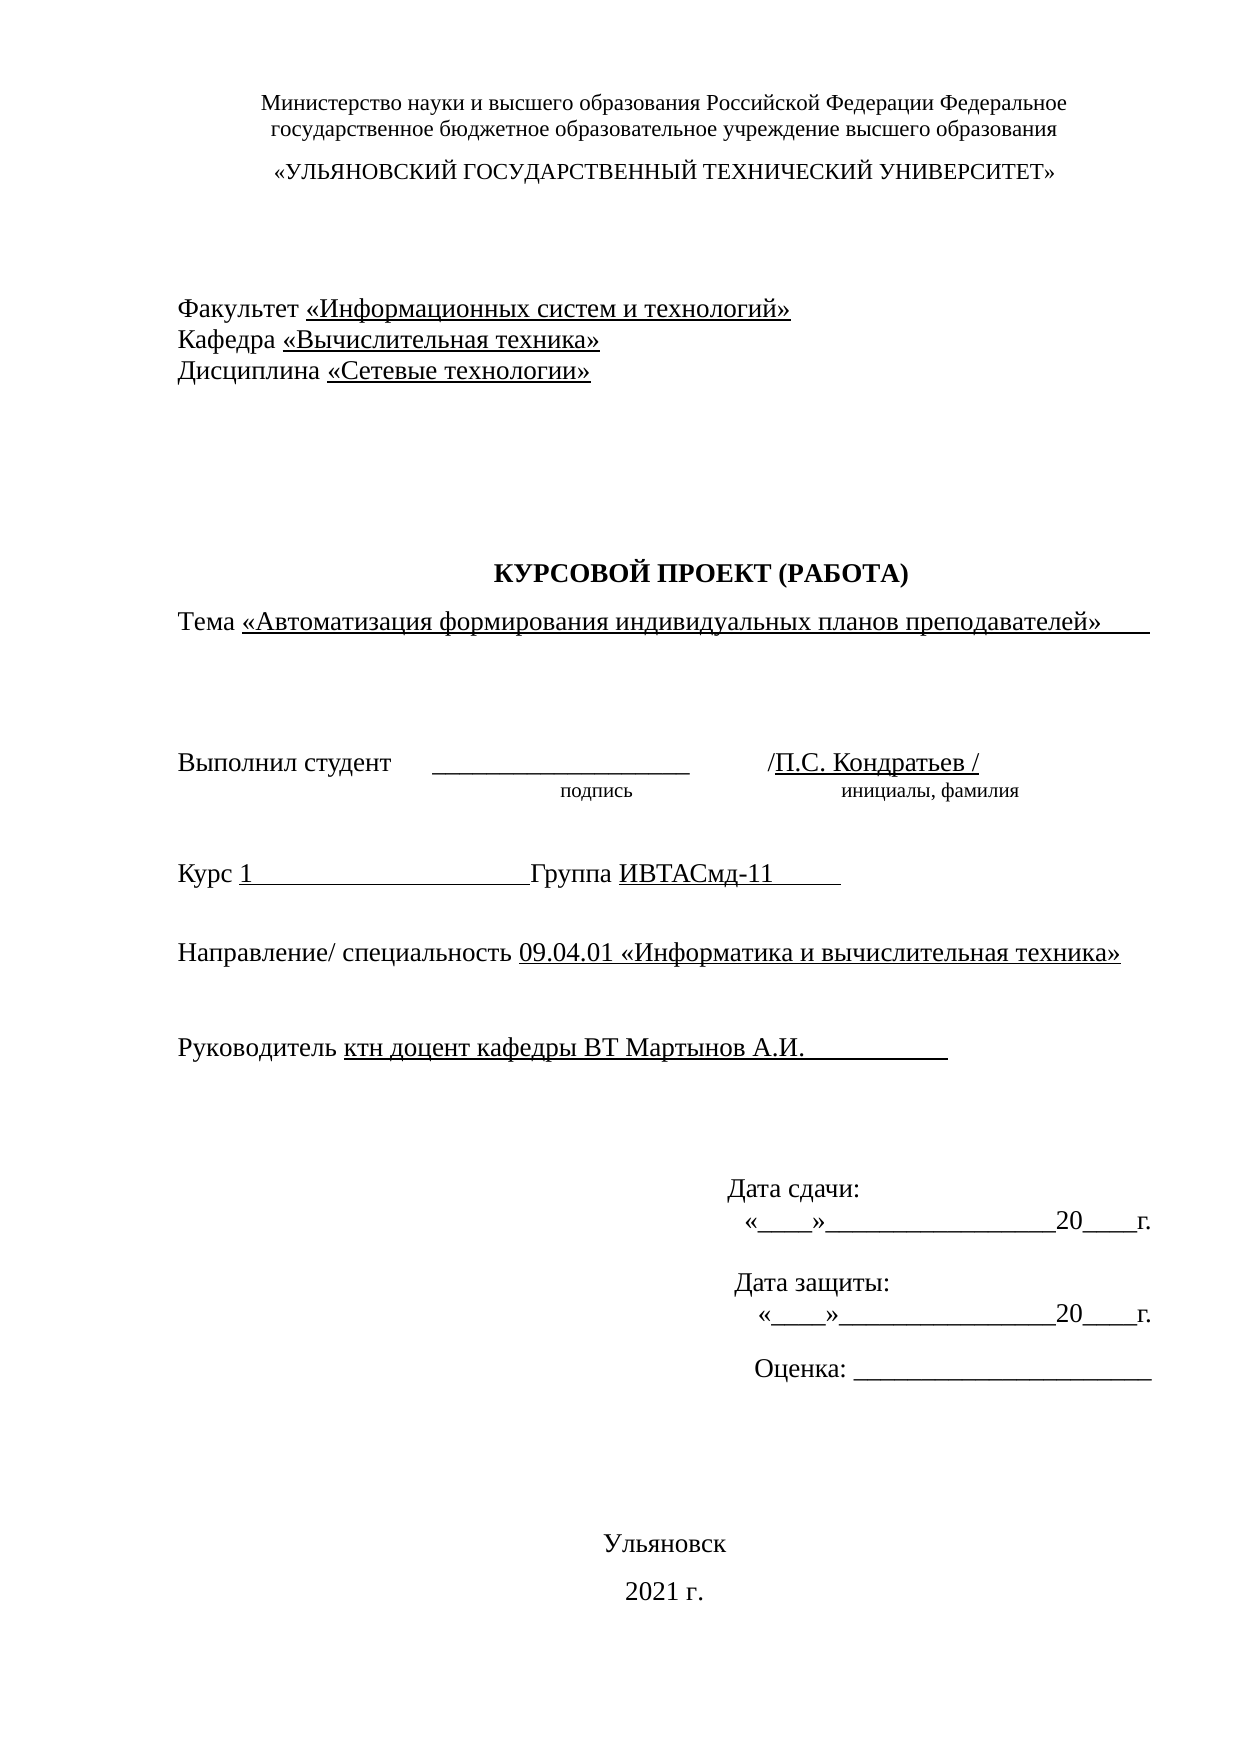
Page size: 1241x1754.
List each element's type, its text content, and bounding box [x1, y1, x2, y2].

text Курс 1 Группа ИВТАСмд-11 [177, 857, 1152, 888]
text Выполнил студент ___________________ /П.С. Кондратьев / [177, 746, 1152, 777]
text Руководитель ктн доцент кафедры ВТ Мартынов А.И. [177, 1031, 1152, 1062]
text «____»________________20____г. [177, 1297, 1152, 1328]
text Дата защиты: [177, 1266, 1152, 1297]
text Факультет «Информационных систем и технологий» [177, 292, 1152, 323]
text КУРСОВОЙ ПРОЕКТ (РАБОТА) [177, 557, 1152, 588]
text Дисциплина «Сетевые технологии» [177, 354, 1152, 385]
text Ульяновск [177, 1527, 1152, 1558]
text подпись инициалы, фамилия [177, 777, 1152, 826]
text «УЛЬЯНОВСКИЙ ГОСУДАРСТВЕННЫЙ ТЕХНИЧЕСКИЙ УНИВЕРСИТЕТ» [177, 158, 1152, 184]
text «____»_________________20____г. [177, 1204, 1152, 1235]
text 2021 г. [177, 1575, 1152, 1606]
text Министерство науки и высшего образования Российской Федерации Федеральное государственное бюджетное образовательное учреждение высшего образования [177, 89, 1152, 141]
text Направление/ специальность 09.04.01 «Информатика и вычислительная техника» [177, 936, 1152, 967]
text Тема «Автоматизация формирования индивидуальных планов преподавателей» » [177, 605, 1152, 683]
text Дата сдачи: [177, 1173, 1152, 1204]
text Оценка: ______________________ [177, 1352, 1152, 1383]
text Кафедра «Вычислительная техника» [177, 323, 1152, 354]
